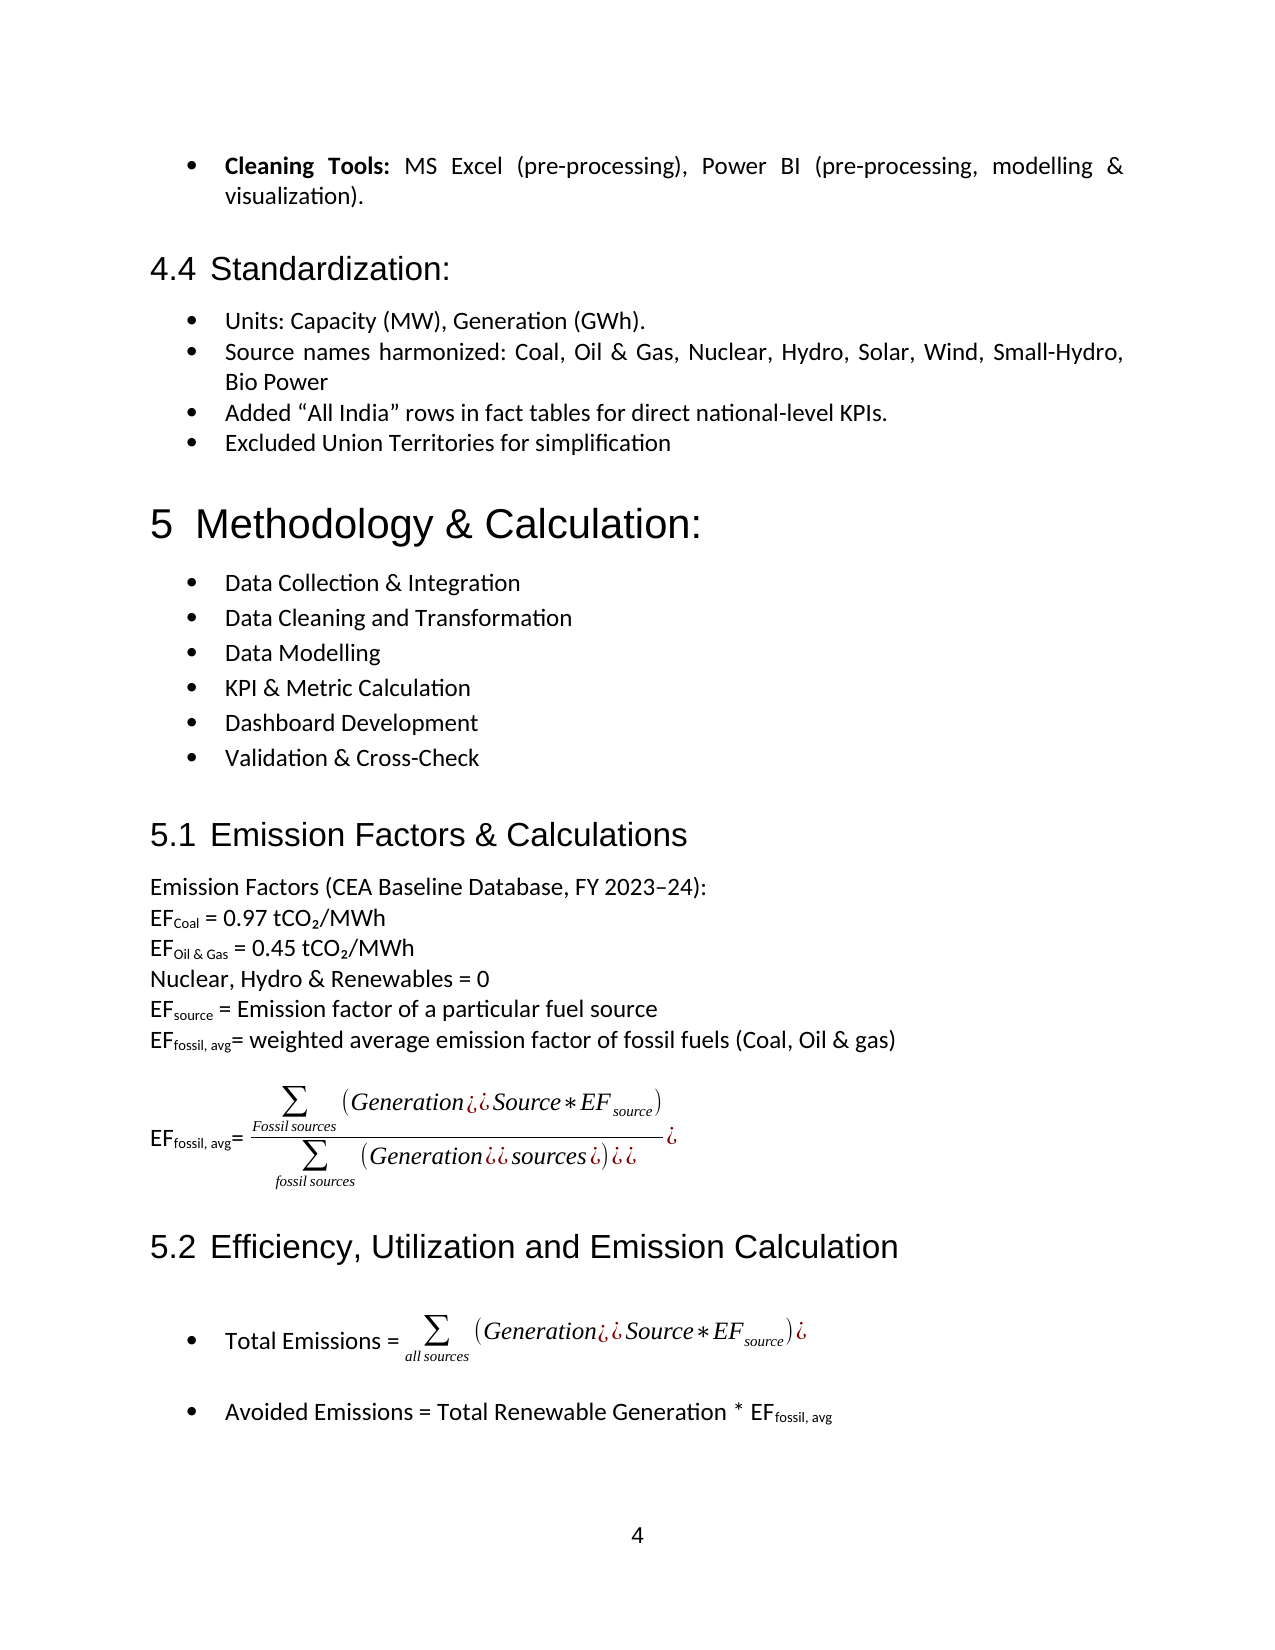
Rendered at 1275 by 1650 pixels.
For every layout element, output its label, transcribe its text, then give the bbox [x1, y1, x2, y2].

text EFfossil, avg= [150, 1085, 1125, 1190]
list Source names harmonized: Coal, Oil & Gas, Nuclear, Hydro, Solar, Wind, Small-Hydro, Bio Power [187, 336, 1125, 397]
text Emission Factors (CEA Baseline Database, FY 2023–24): [150, 871, 1125, 902]
text Nuclear, Hydro & Renewables = 0 [150, 963, 1125, 993]
list KPI & Metric Calculation [187, 672, 1125, 703]
text EFCoal = 0.97 tCO₂/MWh [150, 902, 1125, 932]
subtitle Methodology & Calculation: [150, 499, 1125, 547]
list Total Emissions = [187, 1315, 1125, 1366]
list Cleaning Tools: MS Excel (pre-processing), Power BI (pre-processing, modelling & visualization). [187, 150, 1125, 211]
list Validation & Cross-Check [187, 742, 1125, 773]
text EFOil & Gas = 0.45 tCO₂/MWh [150, 932, 1125, 963]
list Excluded Union Territories for simplification [187, 427, 1125, 458]
list Added “All India” rows in fact tables for direct national-level KPIs. [187, 397, 1125, 427]
list Data Modelling [187, 637, 1125, 668]
list Dashboard Development [187, 707, 1125, 738]
list Units: Capacity (MW), Generation (GWh). [187, 305, 1125, 336]
subtitle Standardization: [150, 248, 1125, 287]
list Avoided Emissions = Total Renewable Generation * EFfossil, avg [187, 1396, 1125, 1427]
text EFsource = Emission factor of a particular fuel source [150, 993, 1125, 1024]
text EFfossil, avg= weighted average emission factor of fossil fuels (Coal, Oil & gas) [150, 1024, 1125, 1054]
subtitle Efficiency, Utilization and Emission Calculation [150, 1228, 1125, 1266]
list Data Collection & Integration [187, 567, 1125, 598]
subtitle Emission Factors & Calculations [150, 814, 1125, 853]
list Data Cleaning and Transformation [187, 602, 1125, 633]
